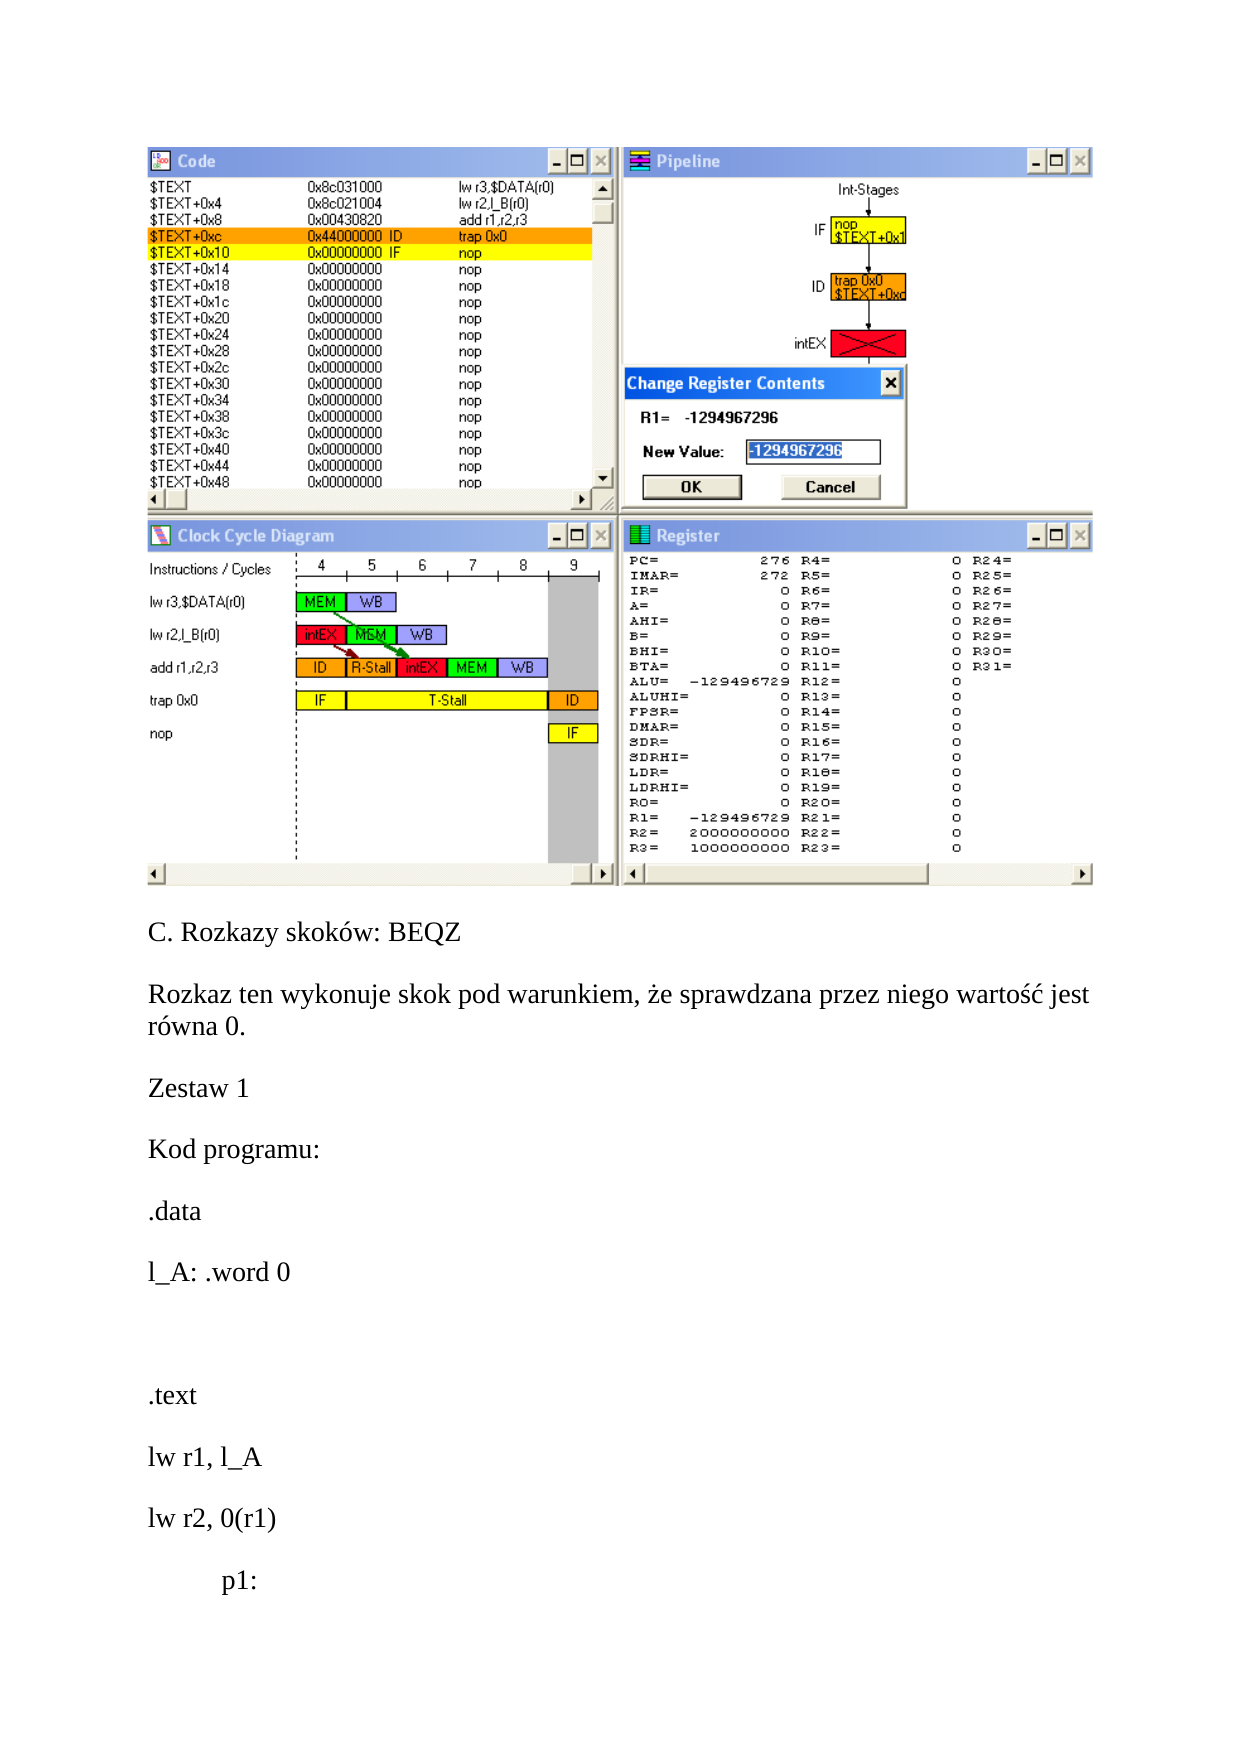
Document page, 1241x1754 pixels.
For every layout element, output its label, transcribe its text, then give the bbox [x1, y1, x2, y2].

text lw r2, 0(r1) [148, 1502, 1093, 1534]
text l_A: .word 0 [148, 1255, 1093, 1288]
text .text [148, 1378, 1093, 1411]
text p1: [148, 1563, 1093, 1596]
text Kod programu: [148, 1132, 1093, 1164]
text lw r1, l_A [148, 1440, 1093, 1472]
text Rozkaz ten wykonuje skok pod warunkiem, że sprawdzana przez niego wartość jest równa 0. [148, 977, 1093, 1041]
text Zestaw 1 [148, 1071, 1093, 1103]
text .data [148, 1194, 1093, 1226]
text C. Rozkazy skoków: BEQZ [148, 915, 1093, 947]
picture [147, 147, 1093, 886]
